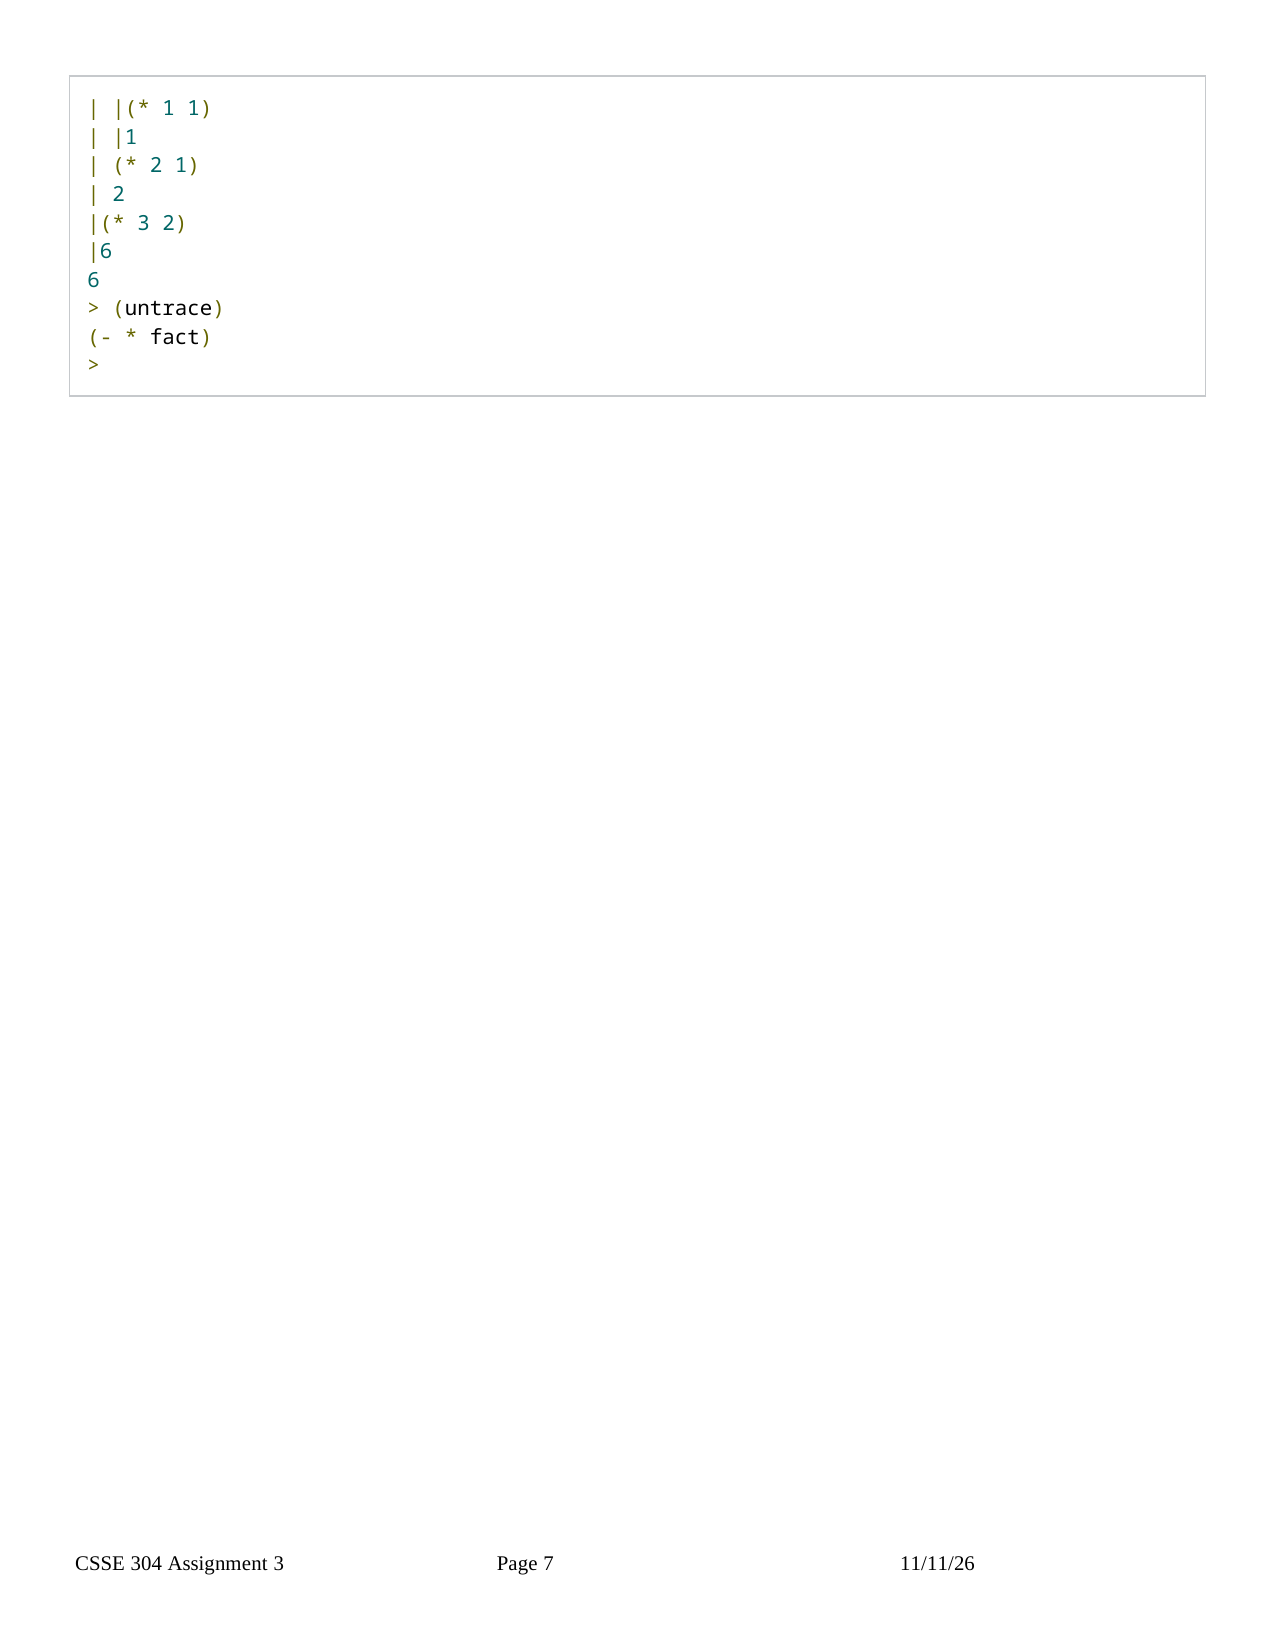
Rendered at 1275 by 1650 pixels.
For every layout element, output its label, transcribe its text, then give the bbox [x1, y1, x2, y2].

text | 2 [70, 161, 1205, 189]
text > [70, 332, 1205, 395]
text 6 [70, 246, 1205, 275]
text | |(* 1 1) [70, 77, 1205, 103]
text | (* 2 1) [70, 132, 1205, 161]
text | |1 [70, 103, 1205, 132]
text |6 [70, 218, 1205, 246]
text > (untrace) [70, 275, 1205, 303]
text |(* 3 2) [70, 189, 1205, 218]
text (- * fact) [70, 303, 1205, 332]
